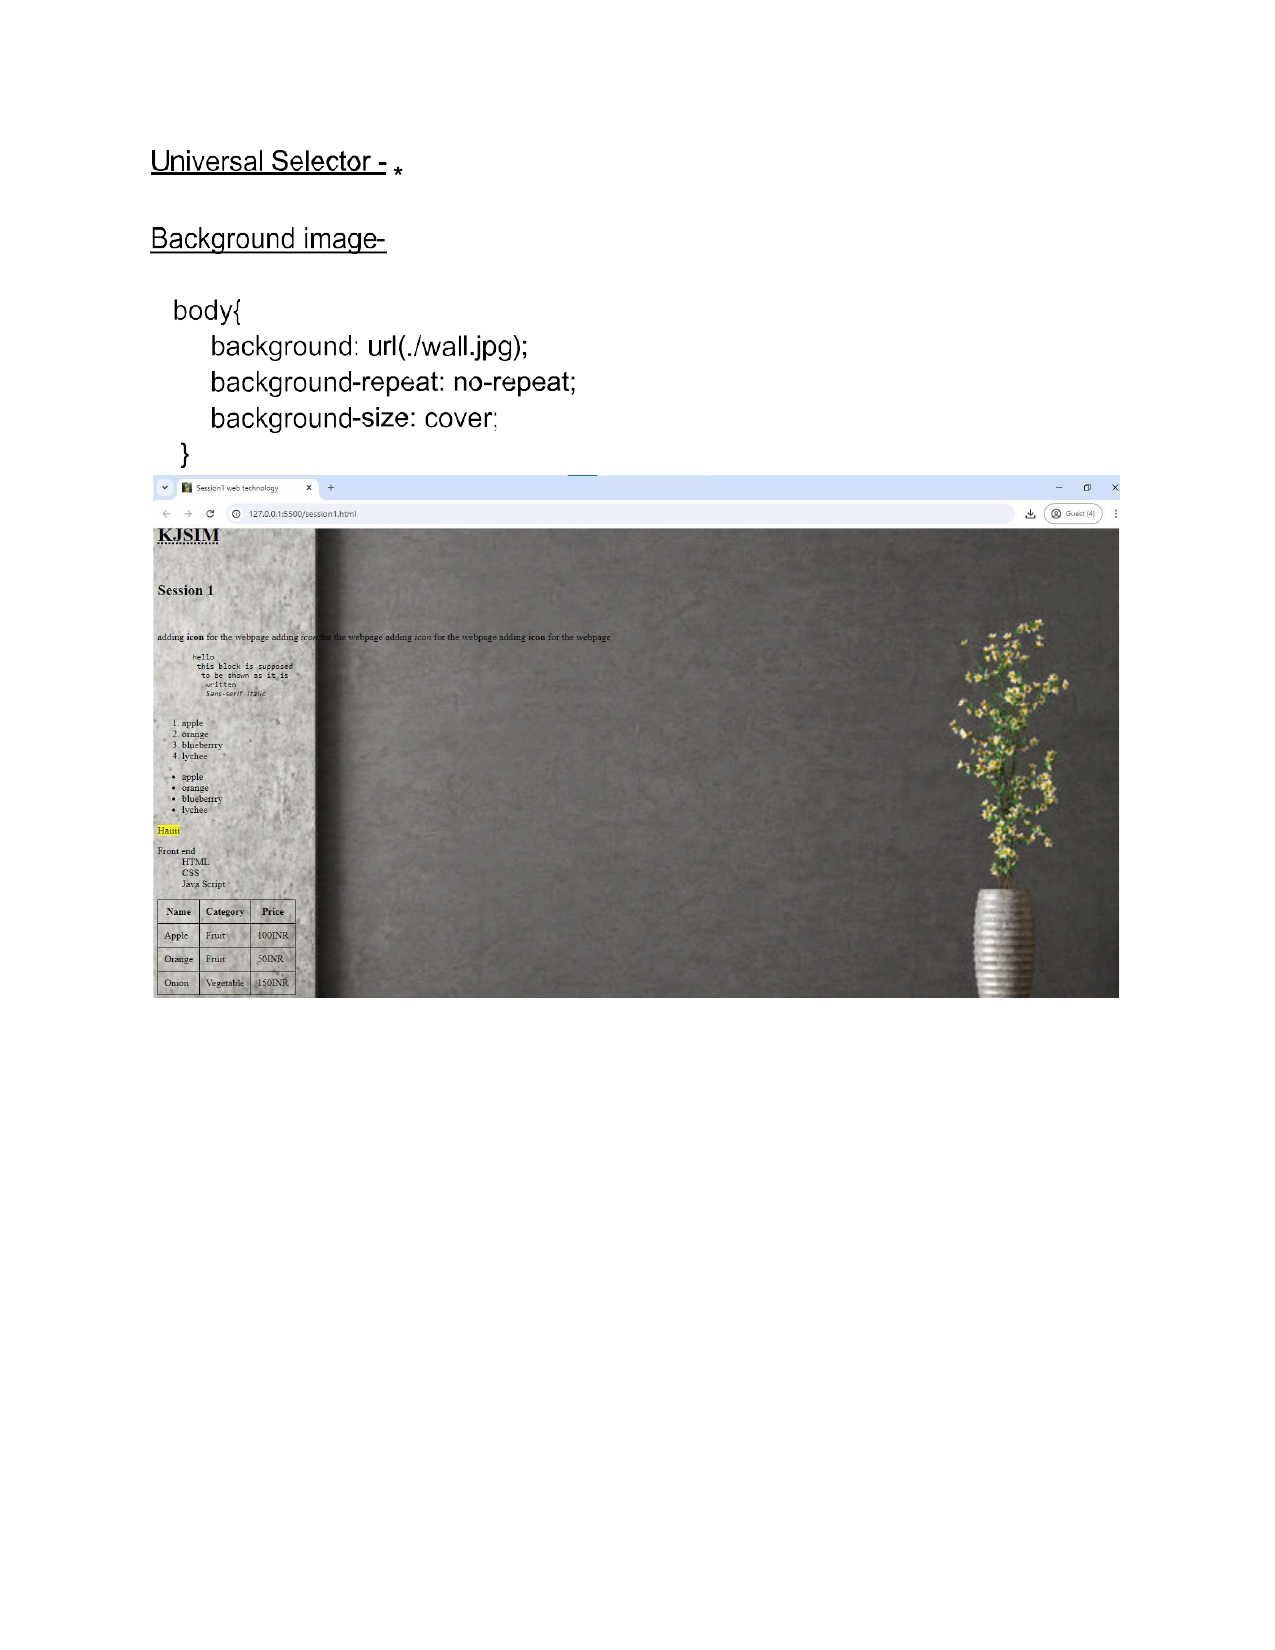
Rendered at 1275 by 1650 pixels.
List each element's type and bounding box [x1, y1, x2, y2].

picture [212, 407, 351, 433]
picture [212, 371, 351, 397]
picture [212, 335, 358, 361]
picture [153, 475, 1120, 998]
picture [171, 155, 184, 171]
picture [369, 340, 381, 356]
picture [425, 412, 497, 431]
picture [152, 150, 169, 171]
picture [174, 299, 240, 325]
picture [187, 150, 262, 171]
picture [150, 227, 387, 254]
picture [483, 340, 511, 361]
picture [408, 335, 461, 356]
